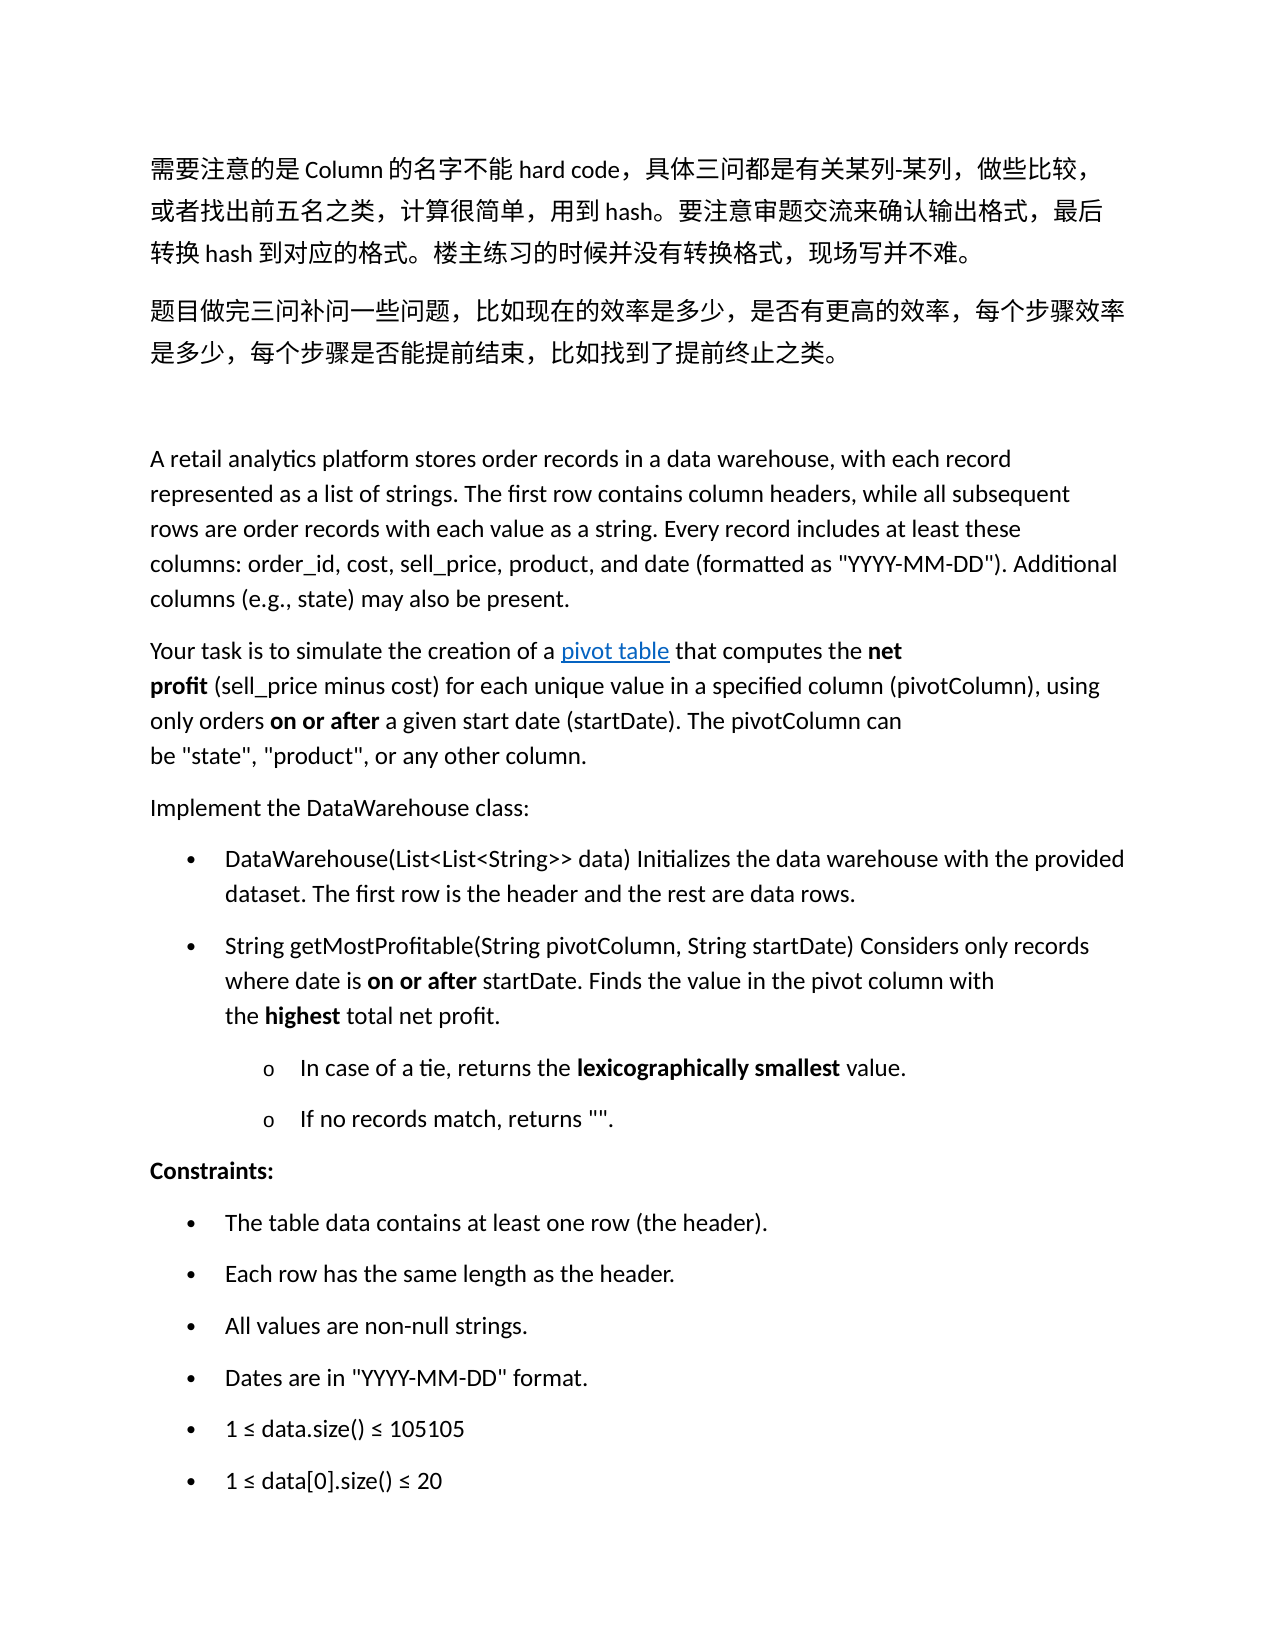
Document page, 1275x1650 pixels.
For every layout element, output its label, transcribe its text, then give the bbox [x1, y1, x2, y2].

list 1 ≤ data[0].size() ≤ 20 [187, 1465, 1125, 1496]
list Each row has the same length as the header. [187, 1258, 1125, 1289]
list 1 ≤ data.size() ≤ 105105 [187, 1413, 1125, 1444]
text 需要注意的是Column的名字不能hard code，具体三问都是有关某列-某列，做些比较，或者找出前五名之类，计算很简单，用到hash。要注意审题交流来确认输出格式，最后转换hash 到对应的格式。楼主练习的时候并没有转换格式，现场写并不难。 [150, 150, 1125, 269]
text 题目做完三问补问一些问题，比如现在的效率是多少，是否有更高的效率，每个步骤效率是多少，每个步骤是否能提前结束，比如找到了提前终止之类。 [150, 292, 1125, 369]
list DataWarehouse(List<List<String>> data) Initializes the data warehouse with the provided dataset. The first row is the header and the rest are data rows. [187, 843, 1125, 909]
list Dates are in "YYYY-MM-DD" format. [187, 1362, 1125, 1392]
list If no records match, returns "". [262, 1103, 1125, 1134]
list String getMostProfitable(String pivotColumn, String startDate) Considers only records where date is on or after startDate. Finds the value in the pivot column with the highest total net profit. [187, 930, 1125, 1031]
list In case of a tie, returns the lexicographically smallest value. [262, 1052, 1125, 1082]
text A retail analytics platform stores order records in a data warehouse, with each record represented as a list of strings. The first row contains column headers, while all subsequent rows are order records with each value as a string. Every record includes at least these columns: order_id, cost, sell_price, product, and date (formatted as "YYYY-MM-DD"). Additional columns (e.g., state) may also be present. [150, 443, 1125, 614]
text Your task is to simulate the creation of a pivot table that computes the net profit (sell_price minus cost) for each unique value in a specified column (pivotColumn), using only orders on or after a given start date (startDate). The pivotColumn can be "state", "product", or any other column. [150, 635, 1125, 771]
text Constraints: [150, 1155, 1125, 1186]
list All values are non-null strings. [187, 1310, 1125, 1341]
list The table data contains at least one row (the header). [187, 1207, 1125, 1237]
text Implement the DataWarehouse class: [150, 792, 1125, 822]
